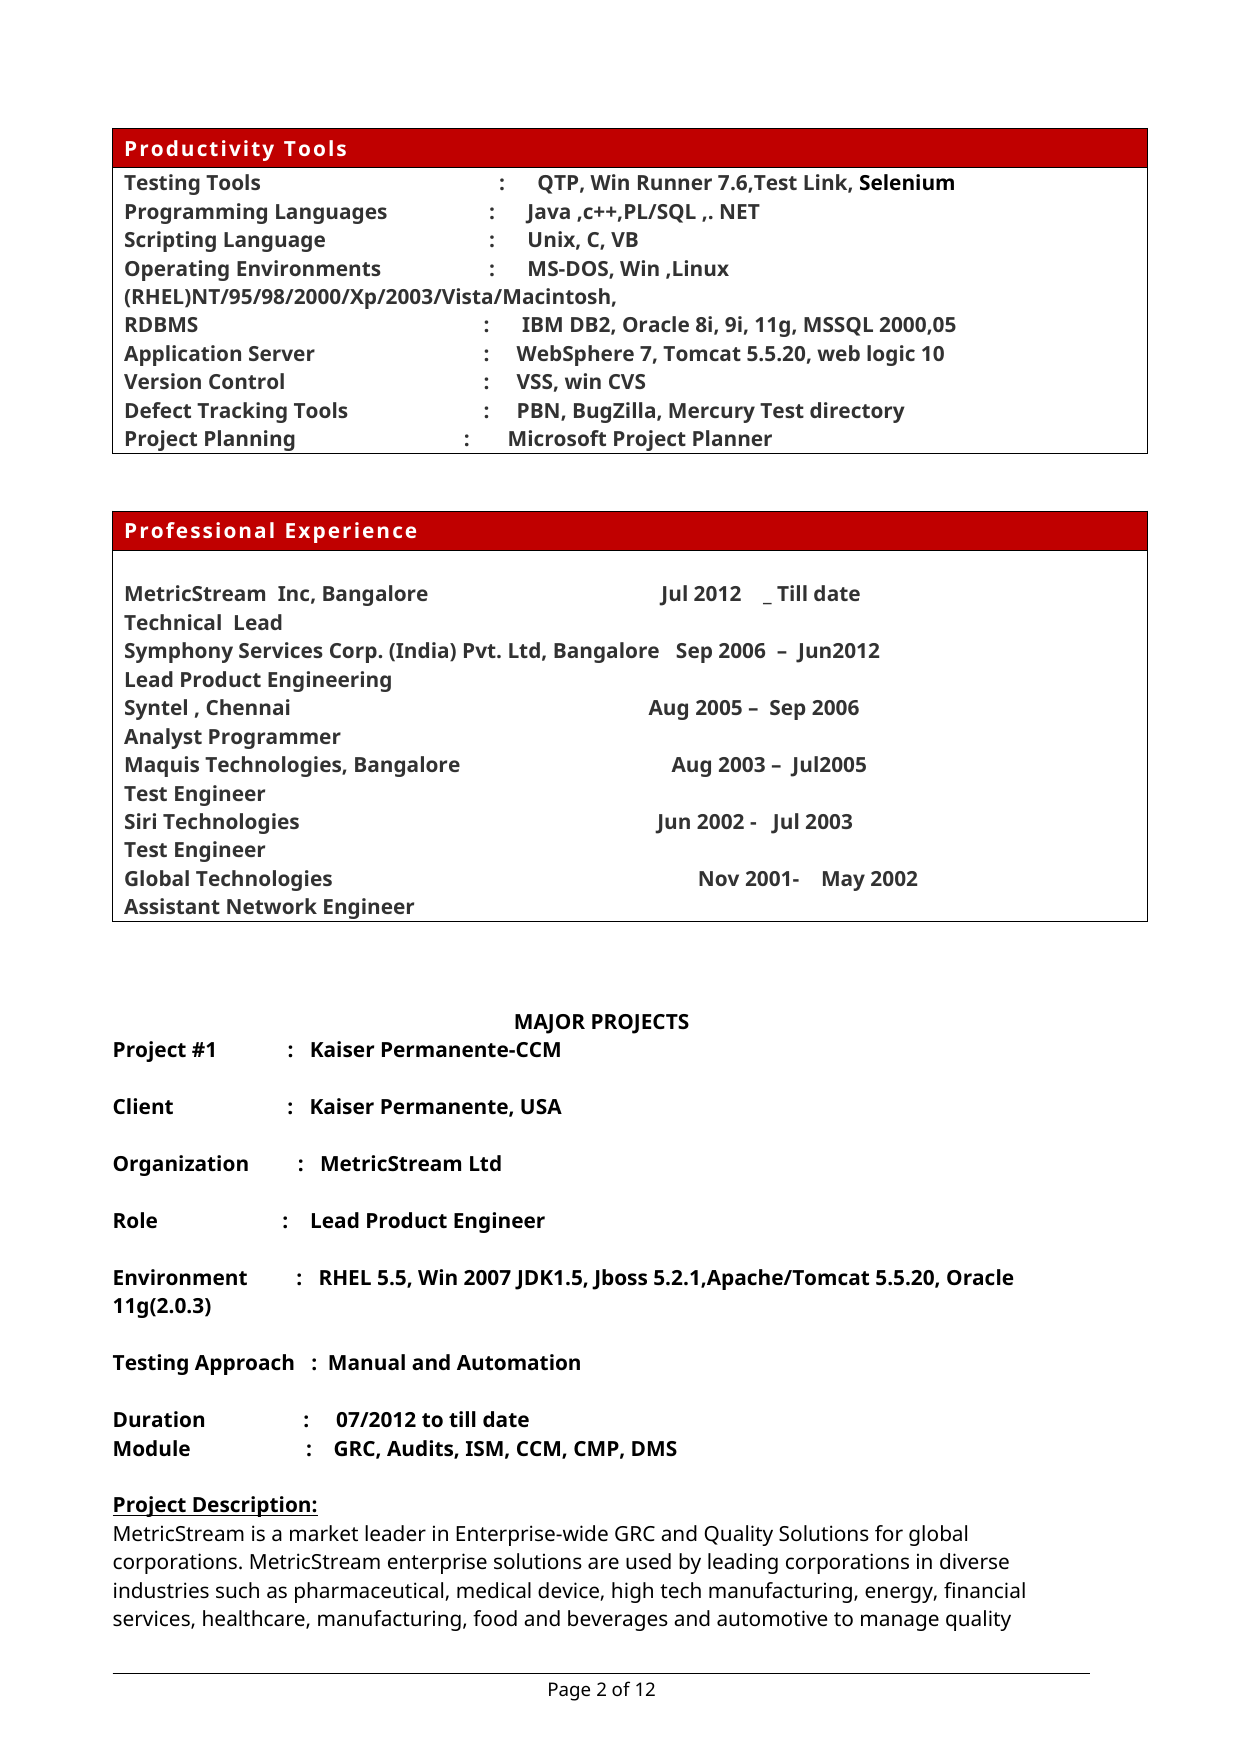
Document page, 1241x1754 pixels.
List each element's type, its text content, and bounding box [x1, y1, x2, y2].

text Module : GRC, Audits, ISM, CCM, CMP, DMS [112, 1434, 1090, 1462]
text Environment : RHEL 5.5, Win 2007 JDK1.5, Jboss 5.2.1,Apache/Tomcat 5.5.20, Oracle 11g(2.0.3) [112, 1263, 1090, 1320]
table_cell MetricStream Inc, Bangalore Jul 2012 _ Till date Technical Lead Symphony Services Corp. () Pvt. Ltd, Bangalore Sep 2006 – Jun2012 Lead Product Engineering Syntel , Chennai Aug 2005 – Sep 2006 Analyst Programmer Maquis Technologies, Bangalore Aug 2003 – Jul2005 Test Engineer Siri Technologies Jun 2002 - Jul 2003 Test Engineer Global Technologies Nov 2001- May 2002 Assistant Network Engineer [113, 551, 1147, 921]
text Organization : MetricStream Ltd [112, 1149, 1090, 1178]
text Role : Lead Product Engineer [112, 1206, 1090, 1235]
text Duration : 07/2012 to till date [112, 1405, 1090, 1434]
text Testing Approach : Manual and Automation [112, 1348, 1090, 1377]
table_header Professional Experience [113, 512, 1147, 550]
text Client : Kaiser Permanente, USA [112, 1092, 1090, 1121]
text MAJOR PROJECTS [112, 1007, 1090, 1036]
table_header Productivity Tools [113, 129, 1147, 167]
table_cell Testing Tools : QTP, Win Runner 7.6,Test Link, Selenium Programming Languages : Java ,c++,PL/SQL ,. NET Scripting Language : Unix, C, VB Operating Environments : MS-DOS, Win ,Linux (RHEL)NT/95/98/2000/Xp/2003/Vista/Macintosh, RDBMS : IBM DB2, Oracle 8i, 9i, 11g, MSSQL 2000,05 Application Server : WebSphere 7, Tomcat 5.5.20, web logic 10 Version Control : VSS, win CVS Defect Tracking Tools : PBN, BugZilla, Mercury Test directory Project Planning : Microsoft Project Planner [113, 168, 1147, 453]
text Project #1 : Kaiser Permanente-CCM [112, 1036, 1090, 1064]
text Project Description: [112, 1491, 1090, 1519]
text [112, 1519, 1090, 1633]
